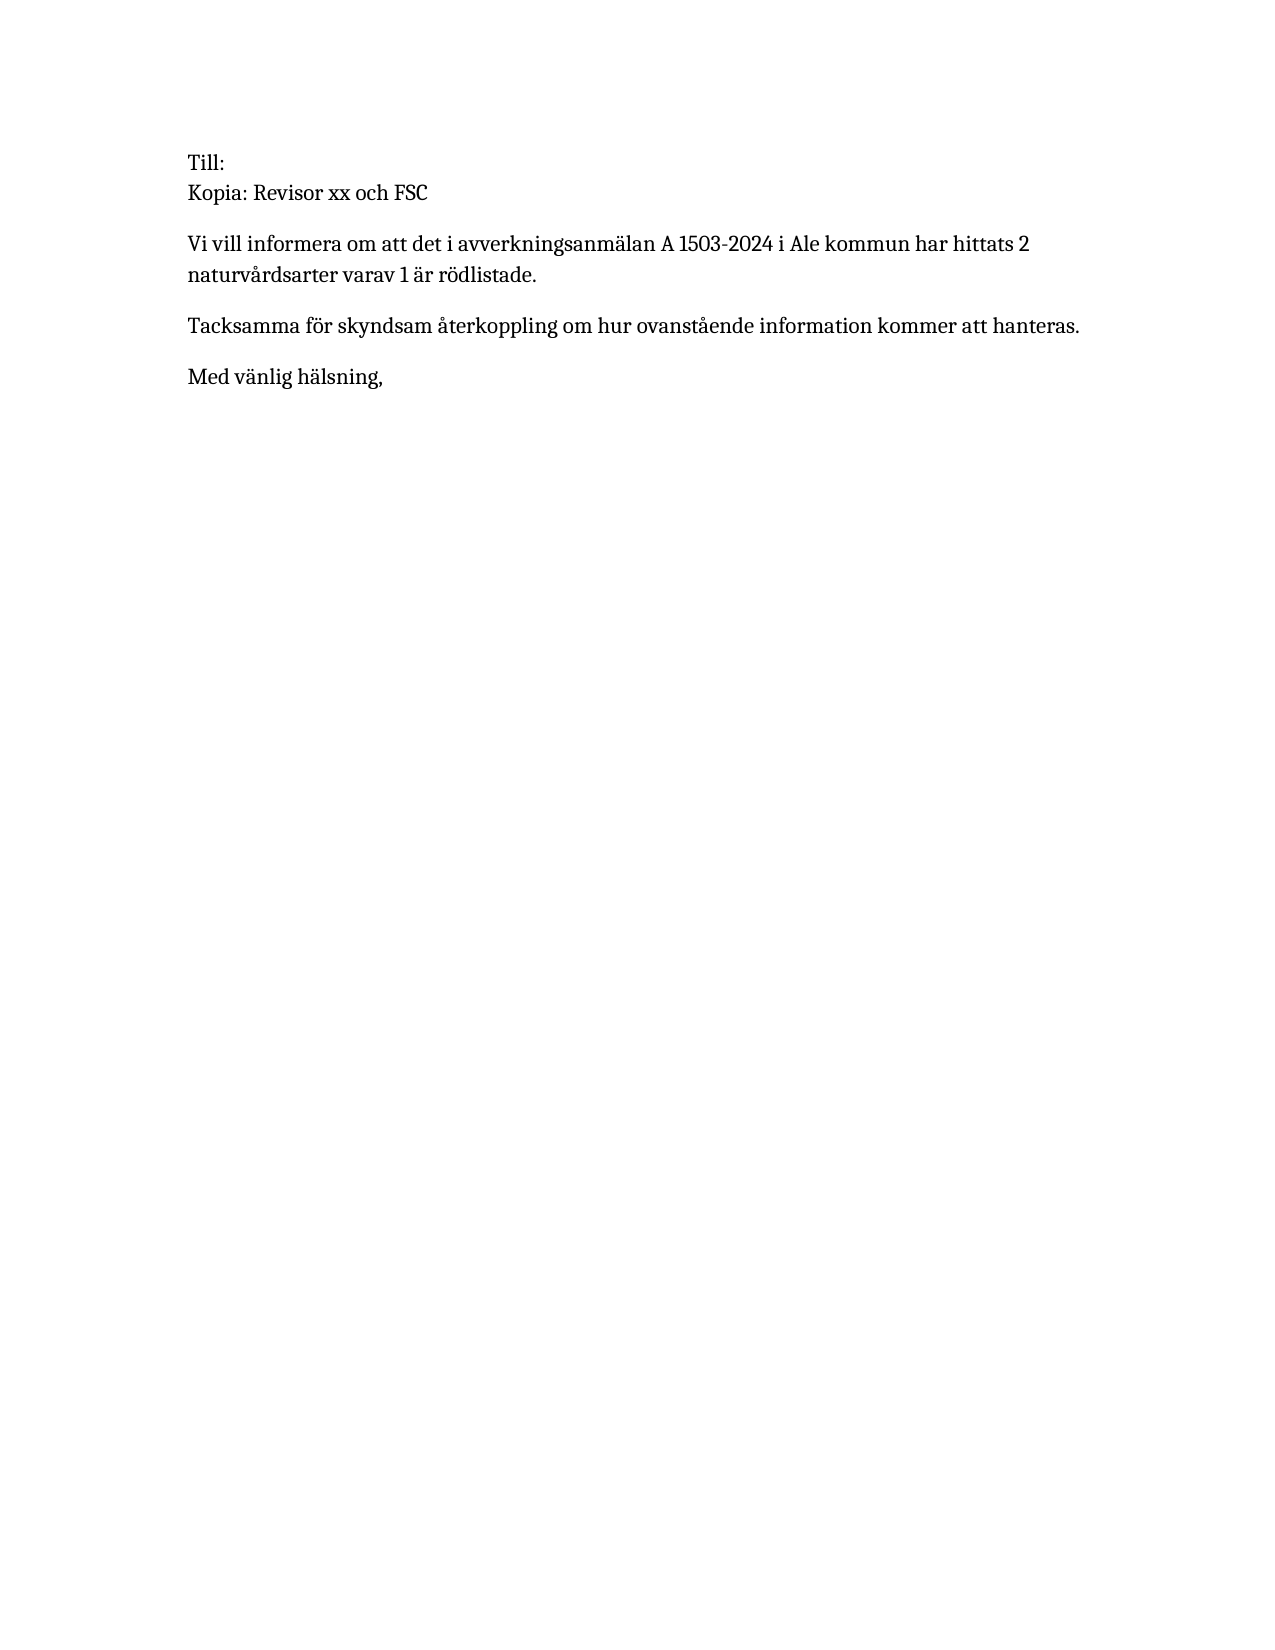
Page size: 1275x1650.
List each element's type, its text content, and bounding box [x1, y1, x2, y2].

text Med vänlig hälsning, [187, 363, 1087, 420]
text Till: Kopia: Revisor xx och FSC [187, 150, 1087, 207]
text Tacksamma för skyndsam återkoppling om hur ovanstående information kommer att hanteras. [187, 312, 1087, 339]
text Vi vill informera om att det i avverkningsanmälan A 1503-2024 i Ale kommun har hittats 2 naturvårdsarter varav 1 är rödlistade. [187, 231, 1087, 288]
